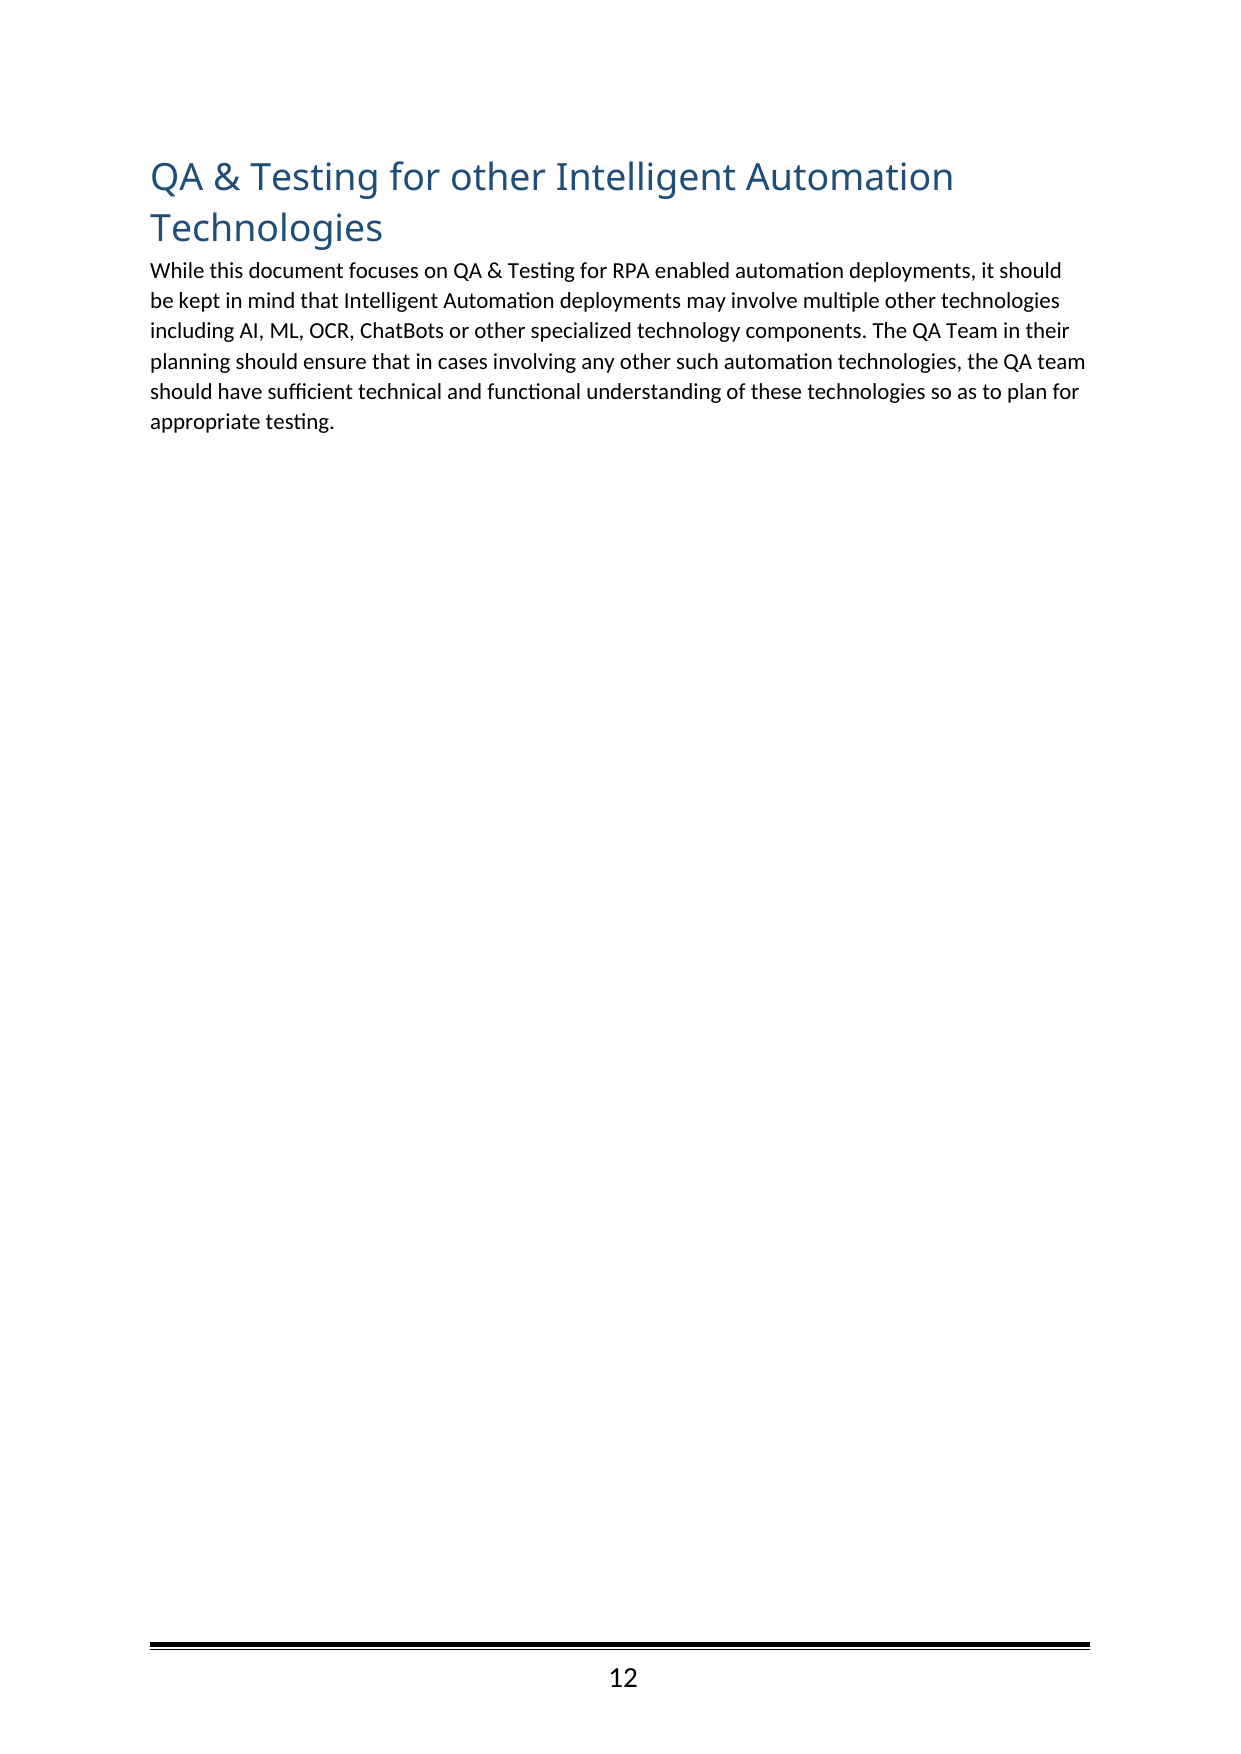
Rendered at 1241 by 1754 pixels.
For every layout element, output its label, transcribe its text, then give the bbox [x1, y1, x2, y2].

subtitle QA & Testing for other Intelligent Automation Technologies [150, 150, 1090, 252]
text While this document focuses on QA & Testing for RPA enabled automation deployments, it should be kept in mind that Intelligent Automation deployments may involve multiple other technologies including AI, ML, OCR, ChatBots or other specialized technology components. The QA Team in their planning should ensure that in cases involving any other such automation technologies, the QA team should have sufficient technical and functional understanding of these technologies so as to plan for appropriate testing. [150, 256, 1090, 435]
